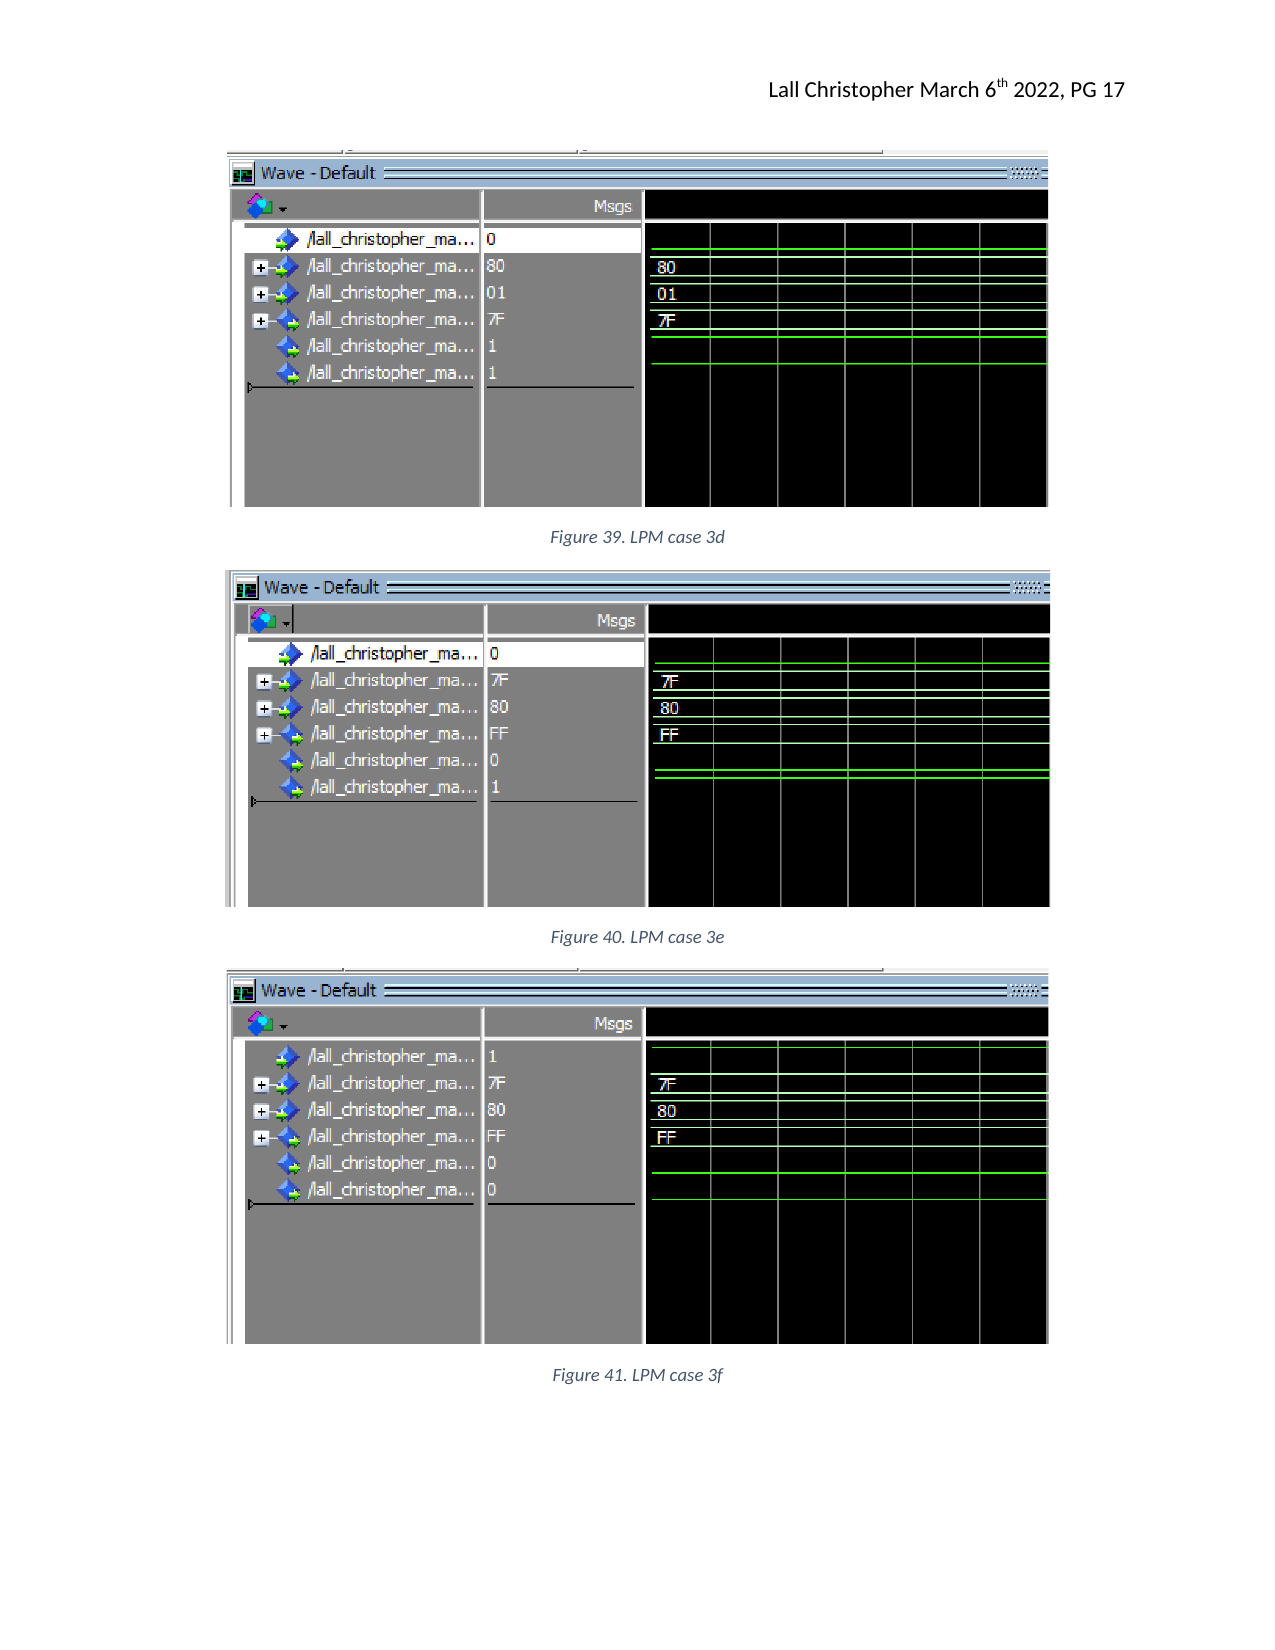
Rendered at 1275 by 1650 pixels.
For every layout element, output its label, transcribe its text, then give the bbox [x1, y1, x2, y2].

picture [227, 150, 1049, 507]
picture [226, 968, 1049, 1344]
picture [225, 568, 1050, 907]
